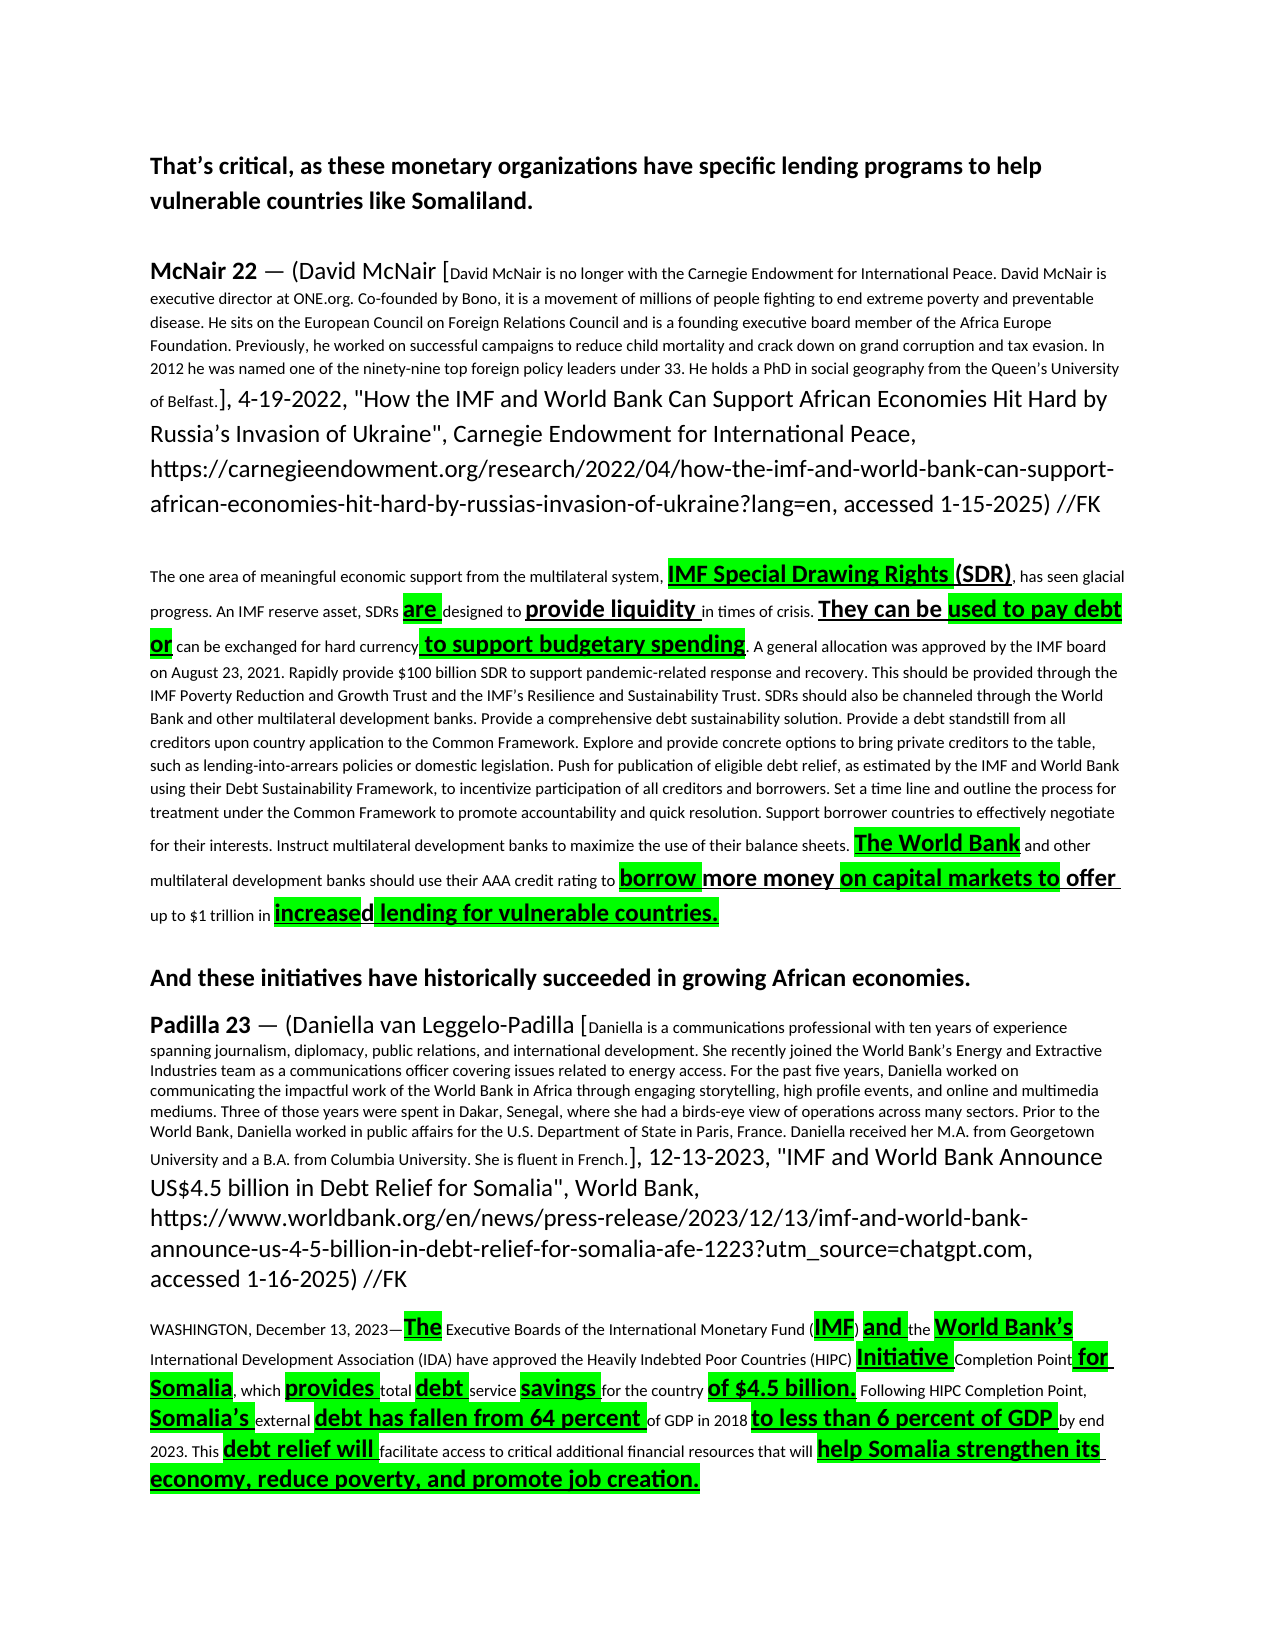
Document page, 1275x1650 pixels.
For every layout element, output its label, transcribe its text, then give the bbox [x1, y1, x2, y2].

text The one area of meaningful economic support from the multilateral system, IMF Special Drawing Rights (SDR), has seen glacial progress. An IMF reserve asset, SDRs are designed to provide liquidity in times of crisis. They can be used to pay debt or can be exchanged for hard currency to support budgetary spending. A general allocation was approved by the IMF board on August 23, 2021. Rapidly provide $100 billion SDR to support pandemic-related response and recovery. This should be provided through the IMF Poverty Reduction and Growth Trust and the IMF’s Resilience and Sustainability Trust. SDRs should also be channeled through the World Bank and other multilateral development banks. Provide a comprehensive debt sustainability solution. Provide a debt standstill from all creditors upon country application to the Common Framework. Explore and provide concrete options to bring private creditors to the table, such as lending-into-arrears policies or domestic legislation. Push for publication of eligible debt relief, as estimated by the IMF and World Bank using their Debt Sustainability Framework, to incentivize participation of all creditors and borrowers. Set a time line and outline the process for treatment under the Common Framework to promote accountability and quick resolution. Support borrower countries to effectively negotiate for their interests. Instruct multilateral development banks to maximize the use of their balance sheets. The World Bank and other multilateral development banks should use their AAA credit rating to borrow more money on capital markets to offer up to $1 trillion in increased lending for vulnerable countries. [150, 558, 1125, 927]
text That’s critical, as these monetary organizations have specific lending programs to help vulnerable countries like Somaliland. [150, 150, 1125, 216]
text McNair 22 — (David McNair [David McNair is no longer with the Carnegie Endowment for International Peace. David McNair is executive director at ONE.org. Co-founded by Bono, it is a movement of millions of people fighting to end extreme poverty and preventable disease. He sits on the European Council on Foreign Relations Council and is a founding executive board member of the Africa Europe Foundation. Previously, he worked on successful campaigns to reduce child mortality and crack down on grand corruption and tax evasion. In 2012 he was named one of the ninety-nine top foreign policy leaders under 33. He holds a PhD in social geography from the Queen’s University of Belfast.], 4-19-2022, "How the IMF and World Bank Can Support African Economies Hit Hard by Russia’s Invasion of Ukraine", Carnegie Endowment for International Peace, https://carnegieendowment.org/research/2022/04/how-the-imf-and-world-bank-can-support-african-economies-hit-hard-by-russias-invasion-of-ukraine?lang=en, accessed 1-15-2025) //FK [150, 255, 1125, 519]
text WASHINGTON, December 13, 2023—The Executive Boards of the International Monetary Fund (IMF) and the World Bank’s International Development Association (IDA) have approved the Heavily Indebted Poor Countries (HIPC) Initiative Completion Point for Somalia, which provides total debt service savings for the country of $4.5 billion. Following HIPC Completion Point, Somalia’s external debt has fallen from 64 percent of GDP in 2018 to less than 6 percent of GDP by end 2023. This debt relief will facilitate access to critical additional financial resources that will help Somalia strengthen its economy, reduce poverty, and promote job creation. [150, 1311, 1125, 1494]
text Padilla 23 — (Daniella van Leggelo-Padilla [Daniella is a communications professional with ten years of experience spanning journalism, diplomacy, public relations, and international development. She recently joined the World Bank’s Energy and Extractive Industries team as a communications officer covering issues related to energy access. For the past five years, Daniella worked on communicating the impactful work of the World Bank in Africa through engaging storytelling, high profile events, and online and multimedia mediums. Three of those years were spent in Dakar, Senegal, where she had a birds-eye view of operations across many sectors. Prior to the World Bank, Daniella worked in public affairs for the U.S. Department of State in Paris, France. Daniella received her M.A. from Georgetown University and a B.A. from Columbia University. She is fluent in French.], 12-13-2023, "IMF and World Bank Announce US$4.5 billion in Debt Relief for Somalia", World Bank, https://www.worldbank.org/en/news/press-release/2023/12/13/imf-and-world-bank-announce-us-4-5-billion-in-debt-relief-for-somalia-afe-1223?utm_source=chatgpt.com, accessed 1-16-2025) //FK [150, 1009, 1125, 1294]
text And these initiatives have historically succeeded in growing African economies. [150, 932, 1125, 993]
